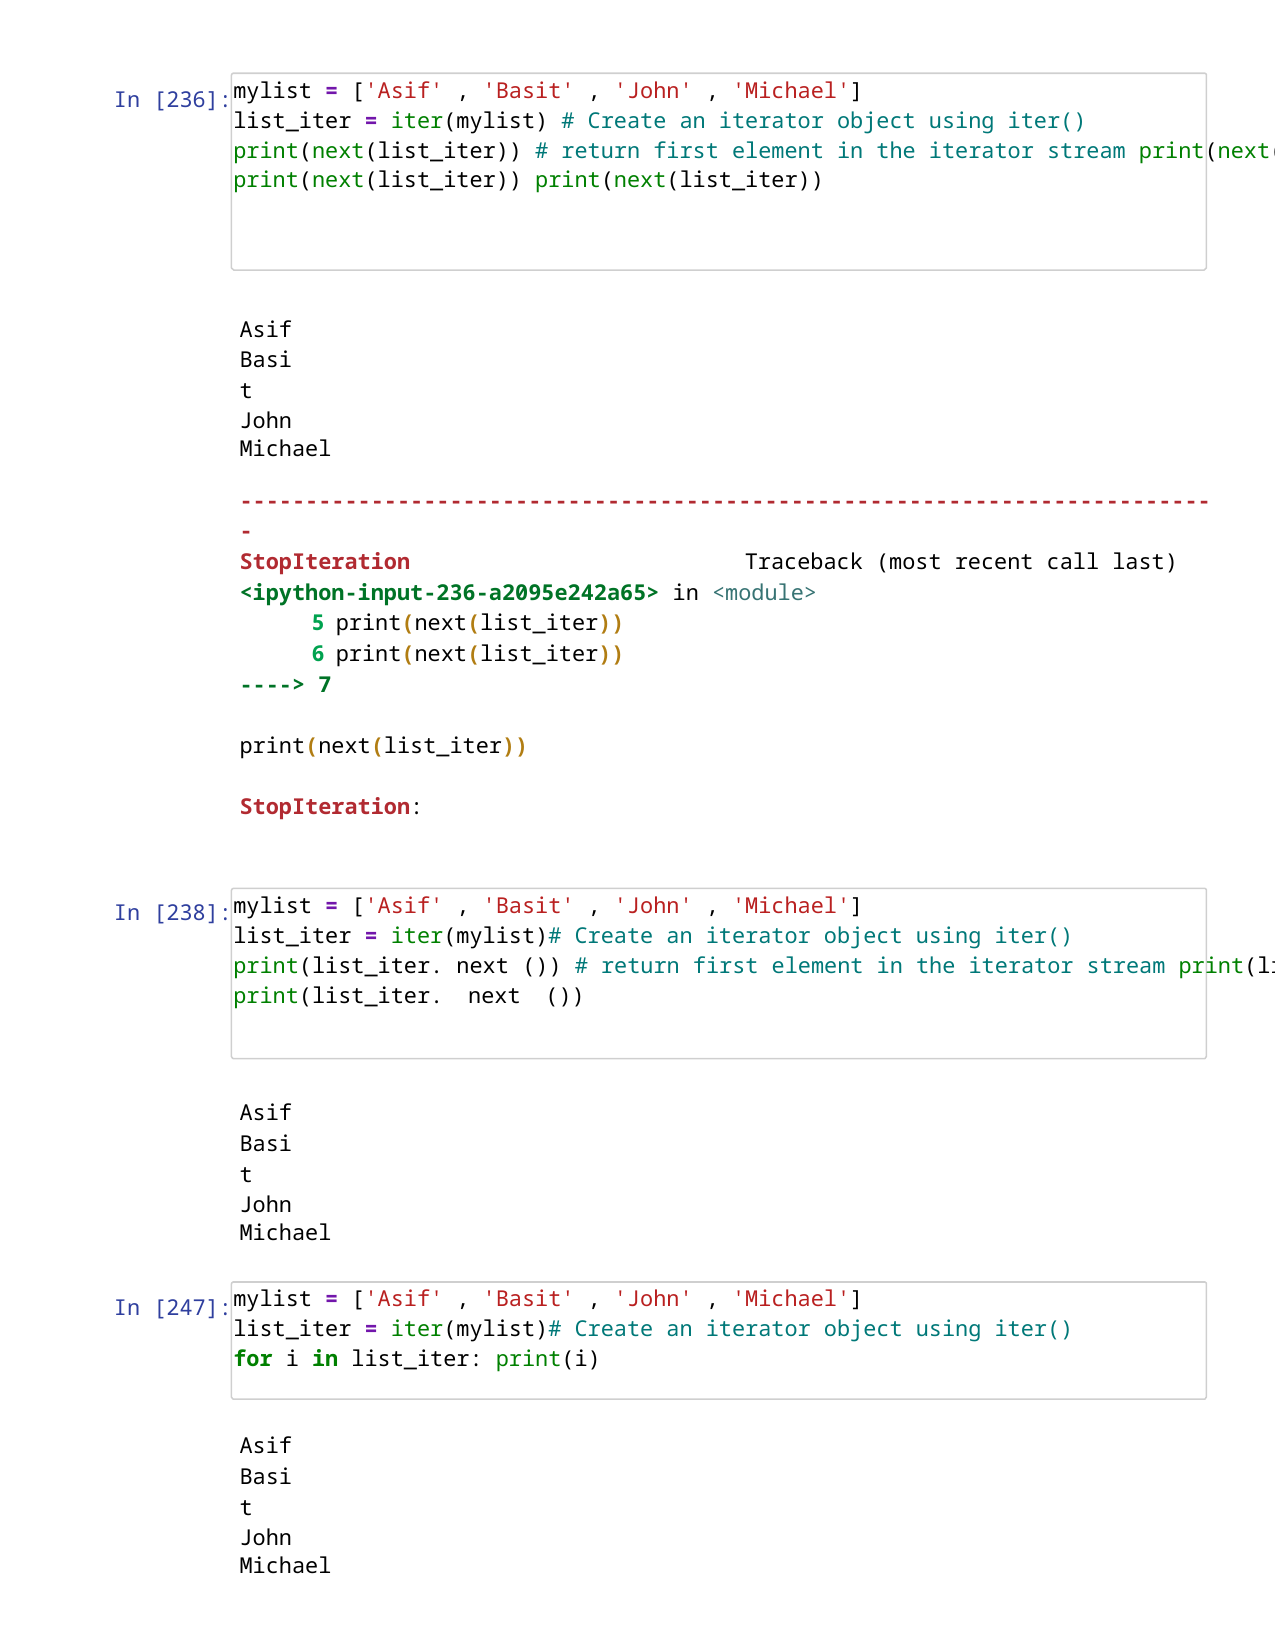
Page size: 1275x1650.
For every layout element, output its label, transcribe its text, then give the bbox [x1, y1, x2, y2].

text StopIteration Traceback (most recent call last) [239, 546, 1219, 576]
text Michael [239, 1220, 1219, 1245]
text In [236]: [114, 83, 1219, 113]
list print(next(list_iter)) [311, 607, 1219, 637]
subtitle --------------------------------------------------------------------------- [239, 485, 1219, 545]
text In [238]: [114, 897, 1219, 927]
text Michael [239, 1553, 1219, 1578]
text <ipython-input-236-a2095e242a65> in <module> [239, 576, 1219, 606]
list print(next(list_iter)) [311, 638, 1219, 668]
text Michael [239, 436, 1219, 461]
text ----> 7 print(next(list_iter)) StopIteration: [239, 669, 602, 821]
text Asif Basit John [239, 1431, 302, 1552]
text Asif Basit John [239, 1097, 302, 1219]
text In [247]: [114, 1292, 1219, 1322]
text Asif Basit John [239, 313, 302, 435]
